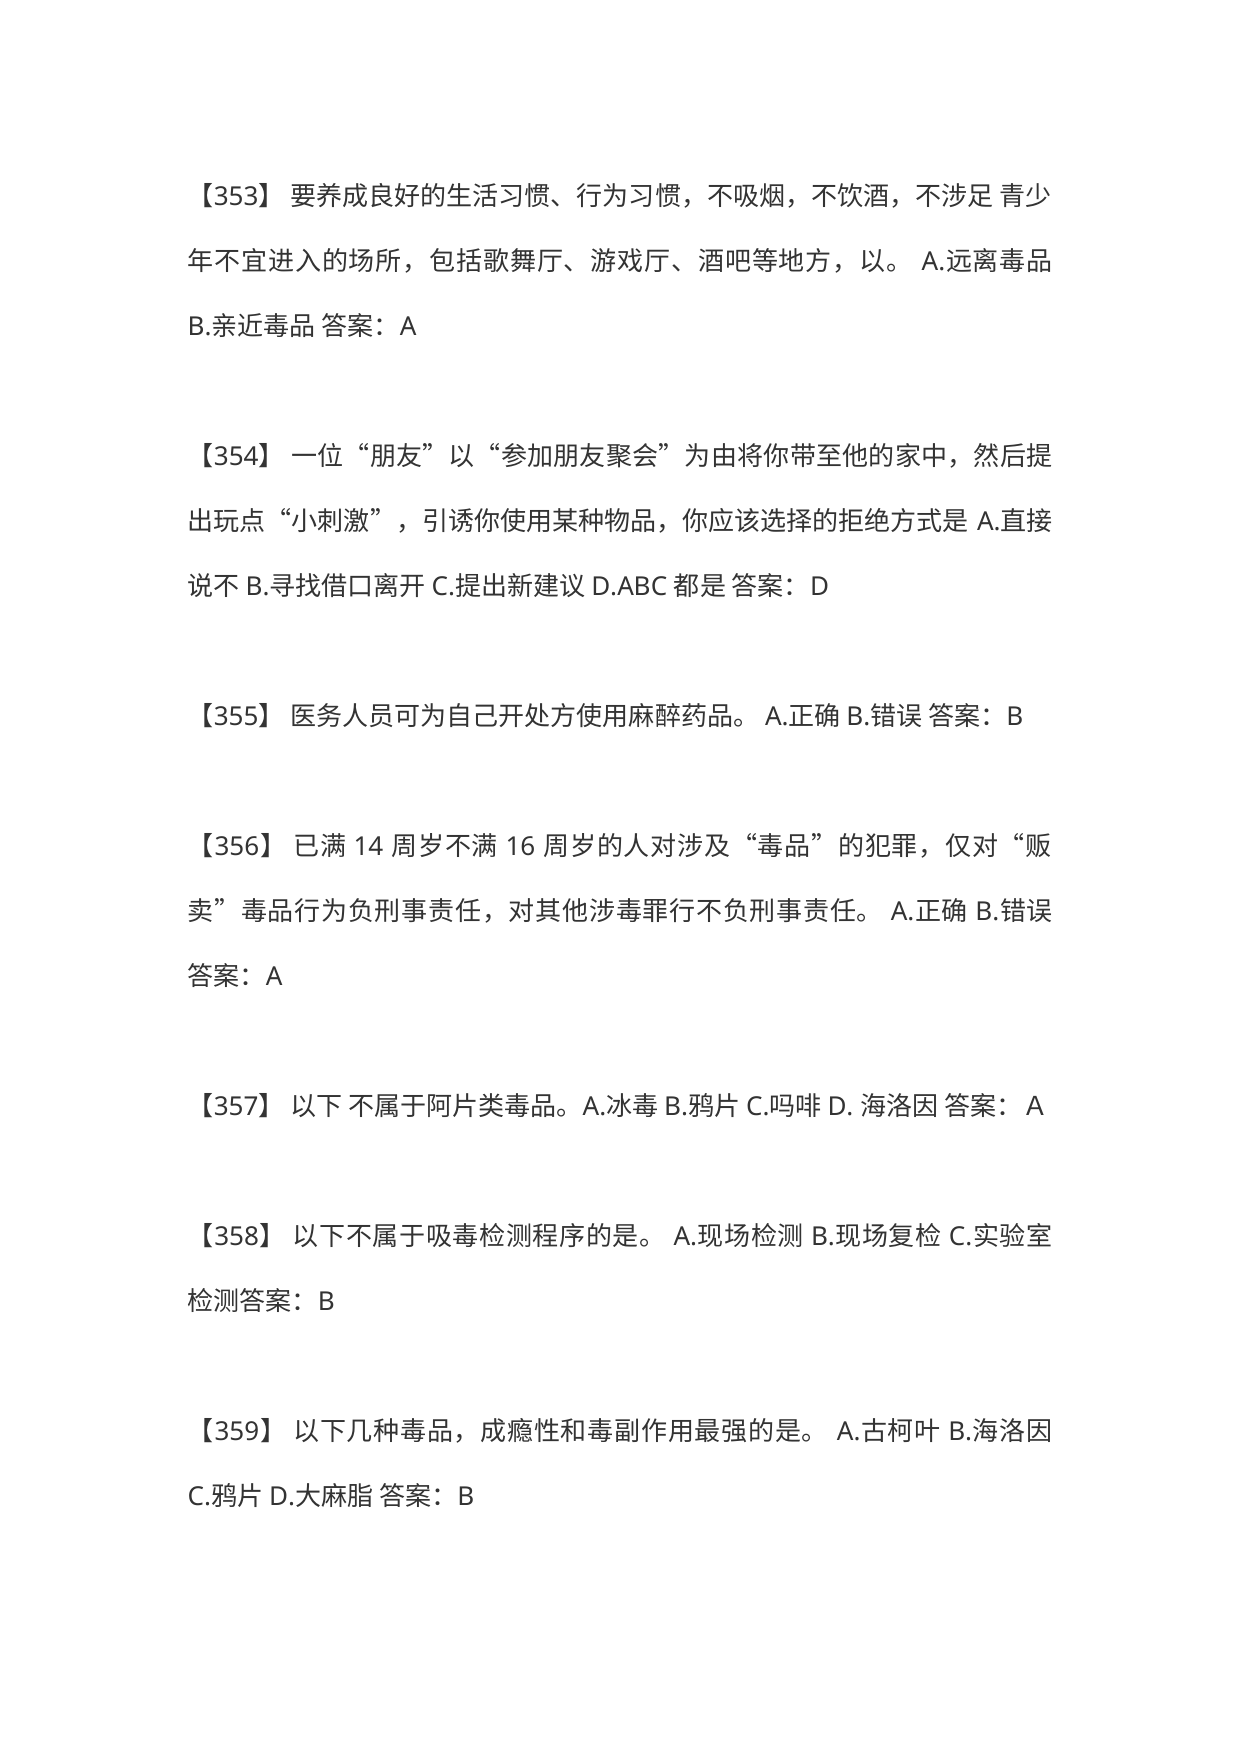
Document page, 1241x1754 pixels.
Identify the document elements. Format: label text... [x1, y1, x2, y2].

text 【357】 以下 不属于阿片类毒品。A.冰毒 B.鸦片 C.吗啡 D. 海洛因 答案：Ａ [187, 1072, 1053, 1137]
text 【355】 医务人员可为自己开处方使用麻醉药品。 A.正确 B.错误 答案：B [187, 682, 1053, 747]
text 【354】 一位“朋友”以“参加朋友聚会”为由将你带至他的家中，然后提出玩点“小刺激”，引诱你使用某种物品，你应该选择的拒绝方式是 A.直接说不 B.寻找借口离开 C.提出新建议 D.ABC 都是 答案：D [187, 422, 1053, 617]
text 【358】 以下不属于吸毒检测程序的是。 A.现场检测 B.现场复检 C.实验室检测答案：B [187, 1202, 1053, 1332]
text 【359】 以下几种毒品，成瘾性和毒副作用最强的是。 A.古柯叶 B.海洛因 C.鸦片 D.大麻脂 答案：B [187, 1397, 1053, 1527]
text 【356】 已满 14 周岁不满 16 周岁的人对涉及“毒品”的犯罪，仅对“贩 卖”毒品行为负刑事责任，对其他涉毒罪行不负刑事责任。 A.正确 B.错误 答案：A [187, 812, 1053, 1007]
text 【353】 要养成良好的生活习惯、行为习惯，不吸烟，不饮酒，不涉足 青少年不宜进入的场所，包括歌舞厅、游戏厅、酒吧等地方，以。 A.远离毒品 B.亲近毒品 答案：A [187, 162, 1053, 357]
